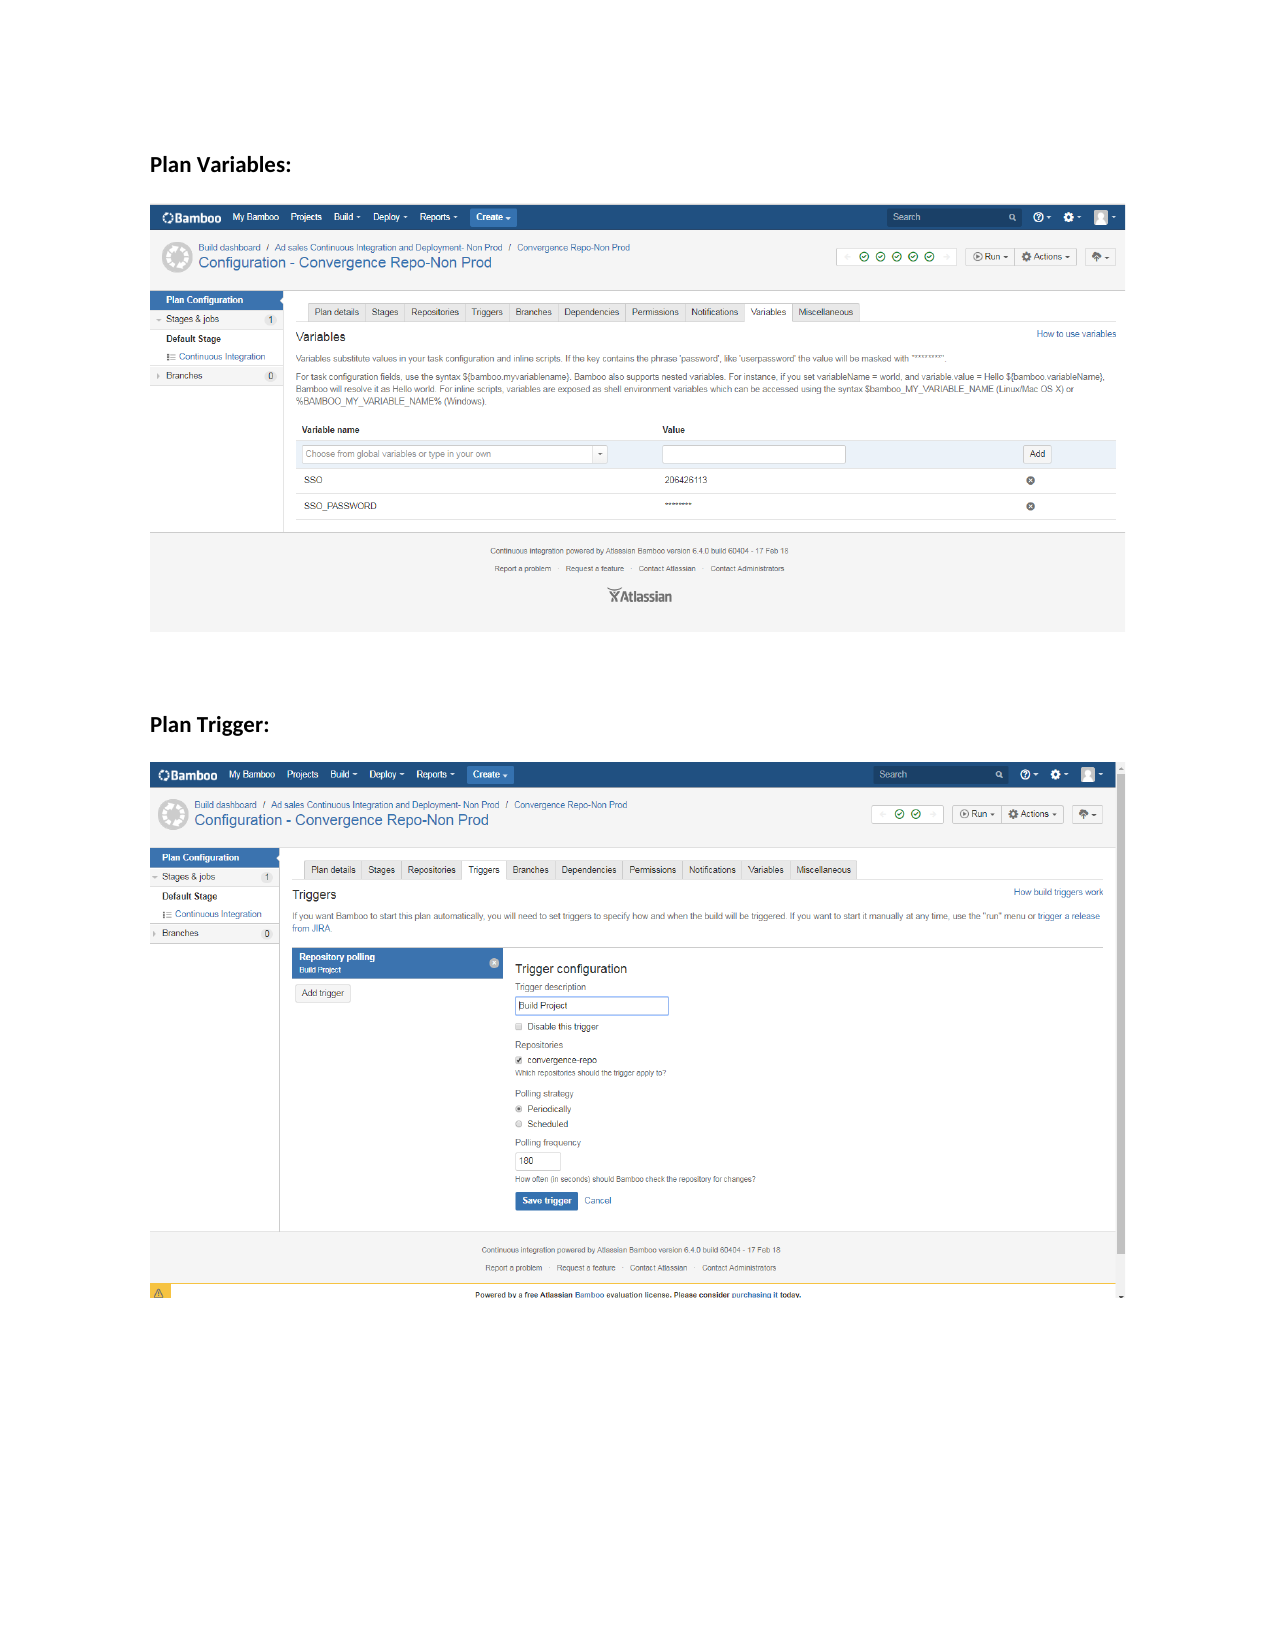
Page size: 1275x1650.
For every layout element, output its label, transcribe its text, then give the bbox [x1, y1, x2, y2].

text Plan Variables: [150, 150, 1125, 178]
text Plan Trigger: [150, 710, 1125, 738]
picture [150, 203, 1125, 632]
picture [150, 762, 1125, 1298]
